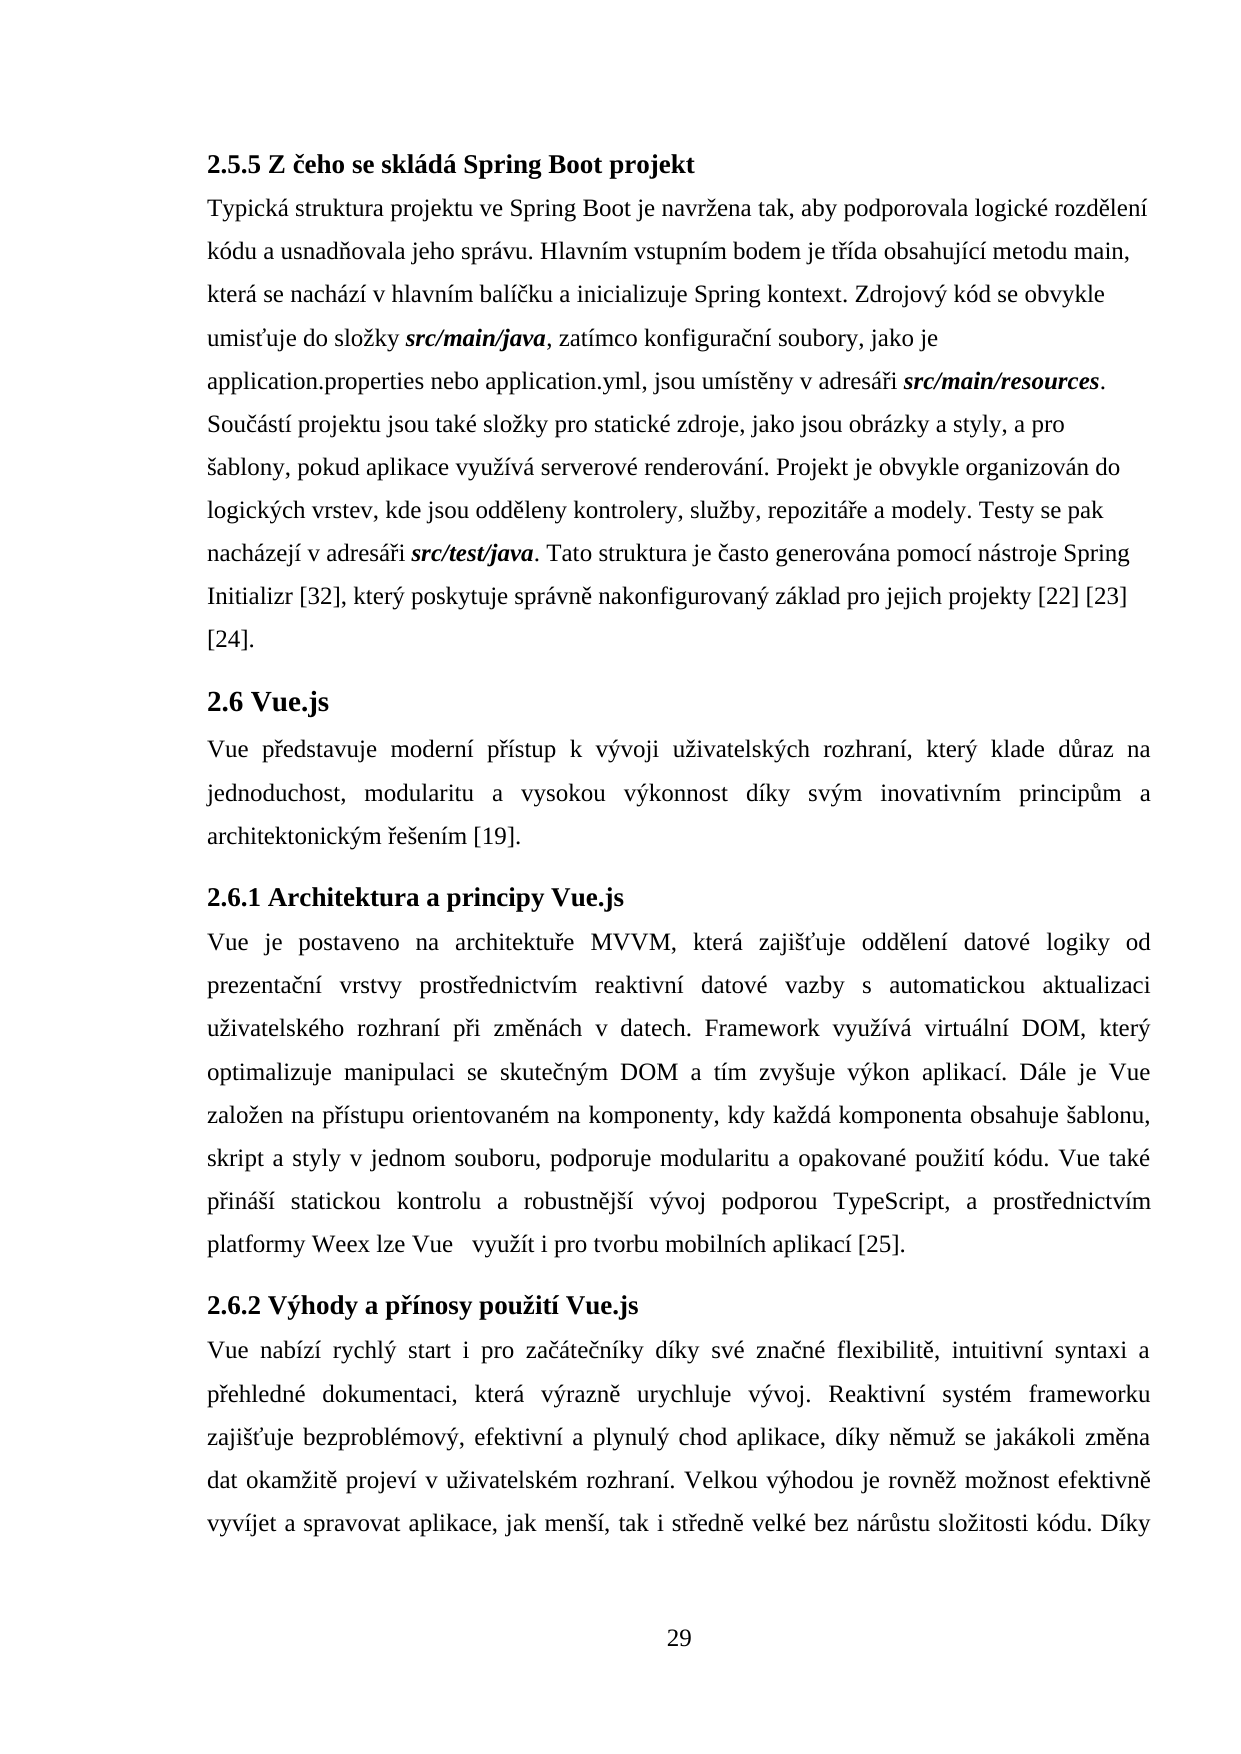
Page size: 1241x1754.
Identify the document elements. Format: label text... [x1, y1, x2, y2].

text 2.5.5 Z čeho se skládá Spring Boot projekt Typická struktura projektu ve Spring Boot je navržena tak, aby podporovala logické rozdělení kódu a usnadňovala jeho správu. Hlavním vstupním bodem je třída obsahující metodu main, která se nachází v hlavním balíčku a inicializuje Spring kontext. Zdrojový kód se obvykle umisťuje do složky src/main/java, zatímco konfigurační soubory, jako je application.properties nebo application.yml, jsou umístěny v adresáři src/main/resources. Součástí projektu jsou také složky pro statické zdroje, jako jsou obrázky a styly, a pro šablony, pokud aplikace využívá serverové renderování. Projekt je obvykle organizován do logických vrstev, kde jsou odděleny kontrolery, služby, repozitáře a modely. Testy se pak nacházejí v adresáři src/test/java. Tato struktura je často generována pomocí nástroje Spring Initializr [32], který poskytuje správně nakonfigurovaný základ pro jejich projekty [22] [23] [24]. [207, 148, 1152, 653]
text Vue představuje moderní přístup k vývoji uživatelských rozhraní, který klade důraz na jednoduchost, modularitu a vysokou výkonnost díky svým inovativním principům a architektonickým řešením [19]. [207, 734, 1152, 849]
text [207, 1336, 1152, 1537]
subtitle 2.6 Vue.js [207, 684, 1152, 718]
subtitle 2.6.1 Architektura a principy Vue.js [207, 881, 1152, 912]
subtitle 2.6.2 Výhody a přínosy použití Vue.js [207, 1289, 1152, 1320]
text Vue je postaveno na architektuře MVVM, která zajišťuje oddělení datové logiky od prezentační vrstvy prostřednictvím reaktivní datové vazby s automatickou aktualizaci uživatelského rozhraní při změnách v datech. Framework využívá virtuální DOM, který optimalizuje manipulaci se skutečným DOM a tím zvyšuje výkon aplikací. Dále je Vue založen na přístupu orientovaném na komponenty, kdy každá komponenta obsahuje šablonu, skript a styly v jednom souboru, podporuje modularitu a opakované použití kódu. Vue také přináší statickou kontrolu a robustnější vývoj podporou TypeScript, a prostřednictvím platformy Weex lze Vue využít i pro tvorbu mobilních aplikací [25]. [207, 927, 1152, 1258]
